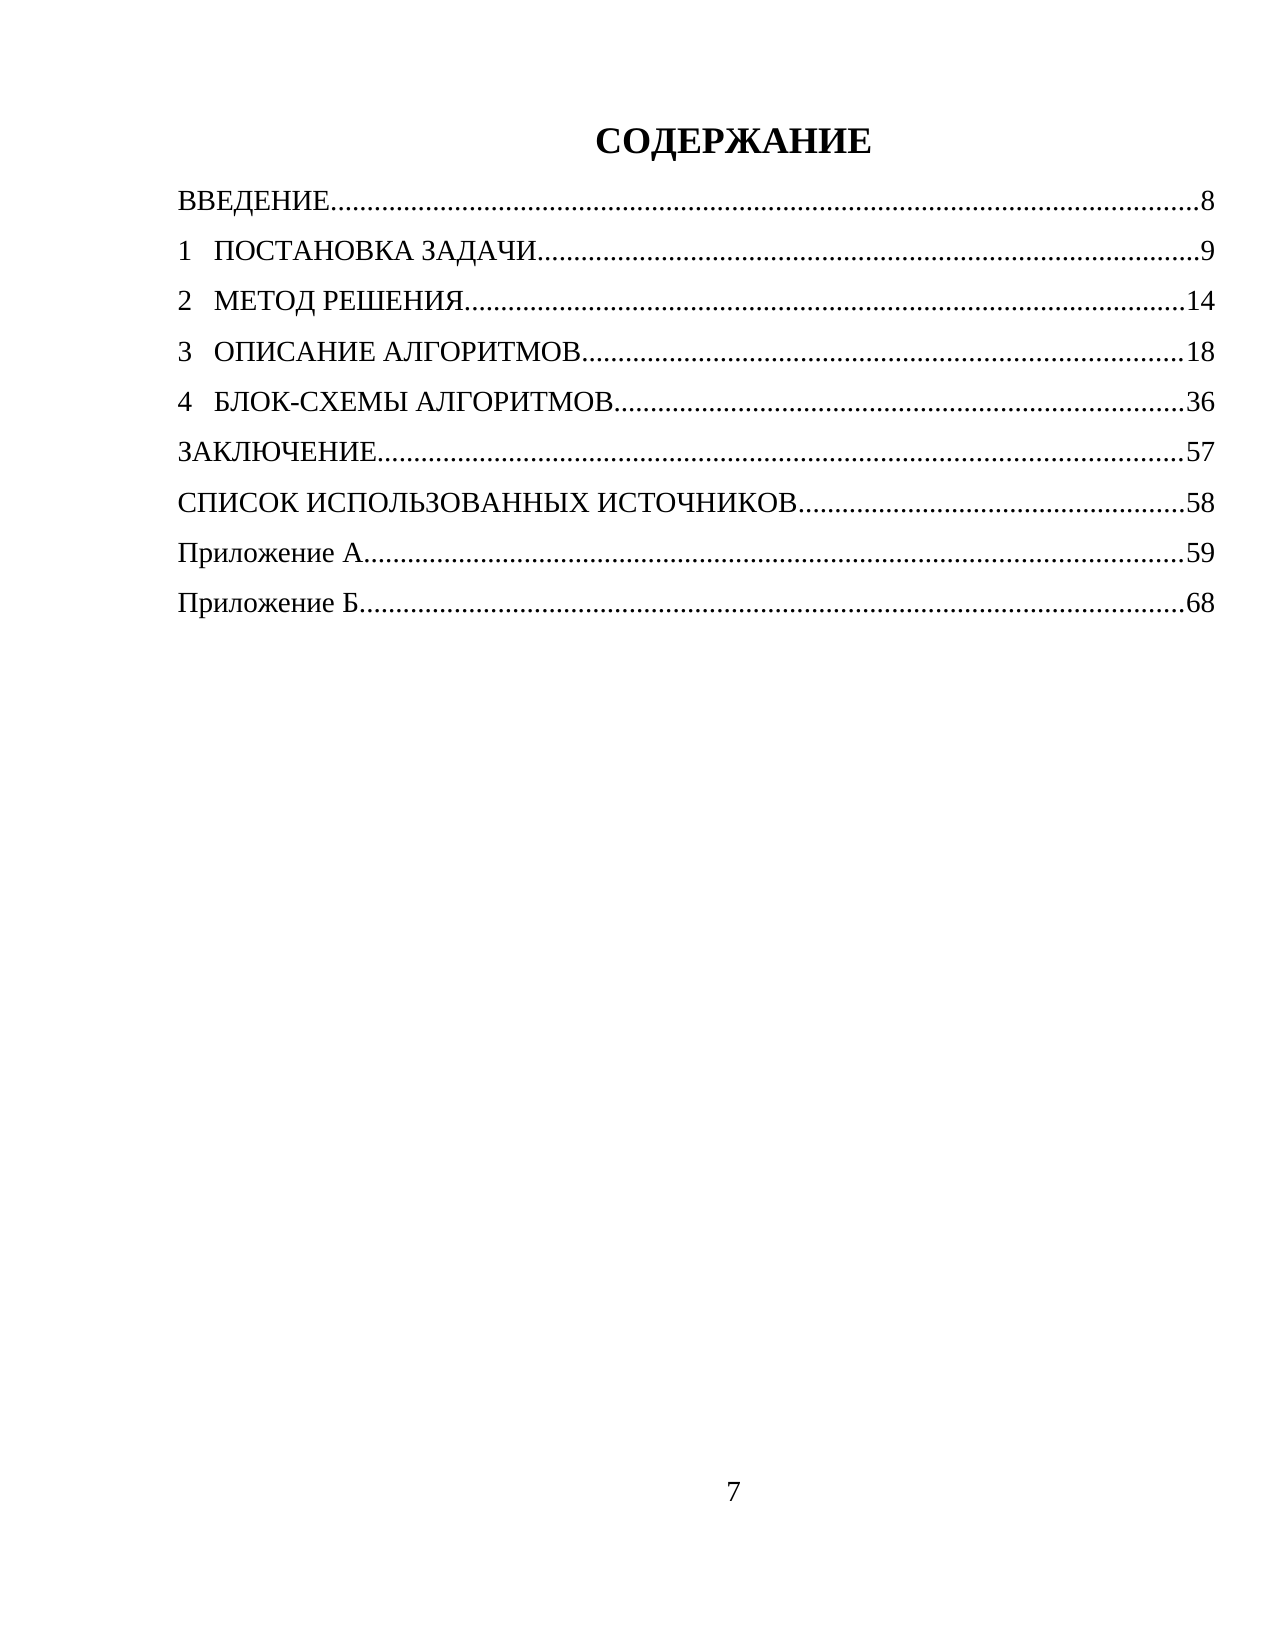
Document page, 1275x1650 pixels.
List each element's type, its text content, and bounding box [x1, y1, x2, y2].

text СОДЕРЖАНИЕ [177, 118, 1216, 161]
